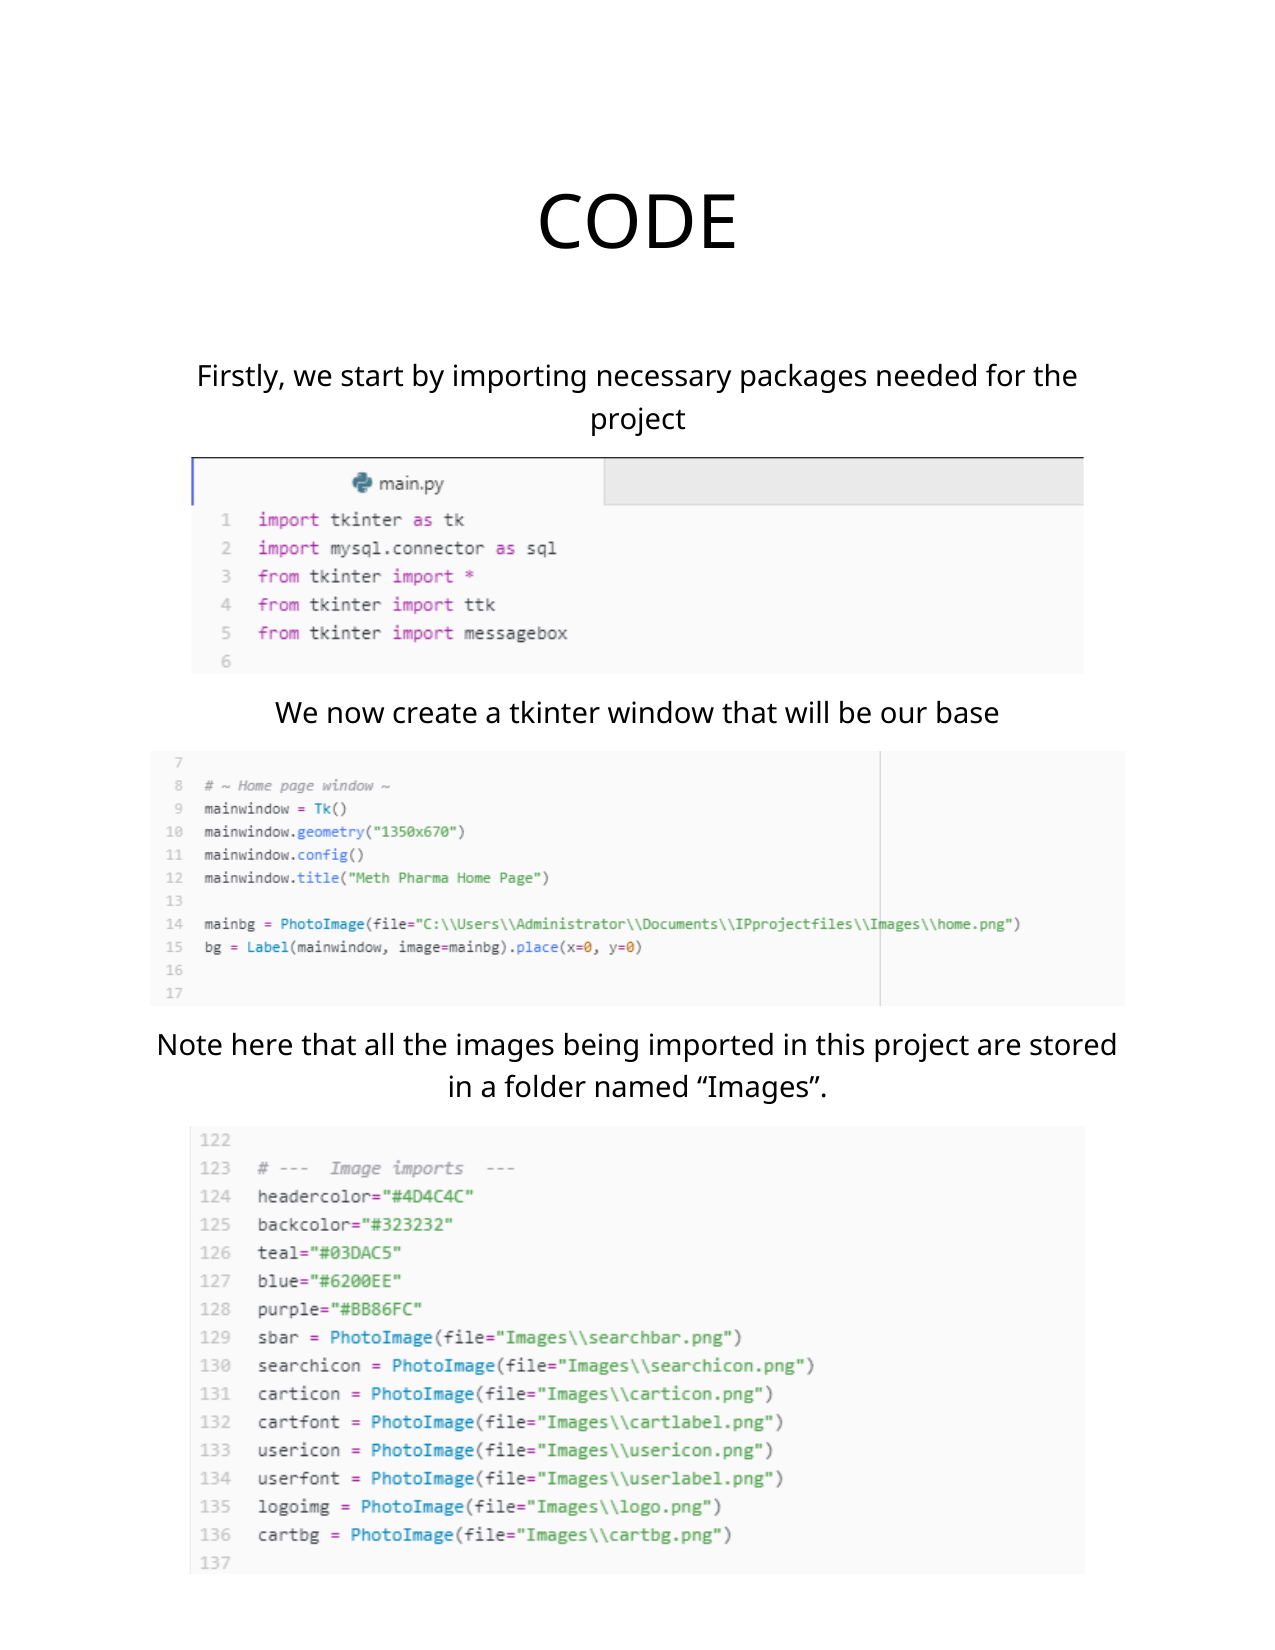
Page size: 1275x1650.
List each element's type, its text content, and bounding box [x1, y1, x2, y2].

text Note here that all the images being imported in this project are stored in a folder named “Images”. [150, 1024, 1125, 1106]
picture [189, 1126, 1086, 1574]
text We now create a tkinter window that will be our base [150, 692, 1125, 732]
picture [191, 457, 1084, 674]
text Firstly, we start by importing necessary packages needed for the project [150, 355, 1125, 438]
picture [150, 751, 1125, 1006]
text CODE [150, 169, 1125, 271]
